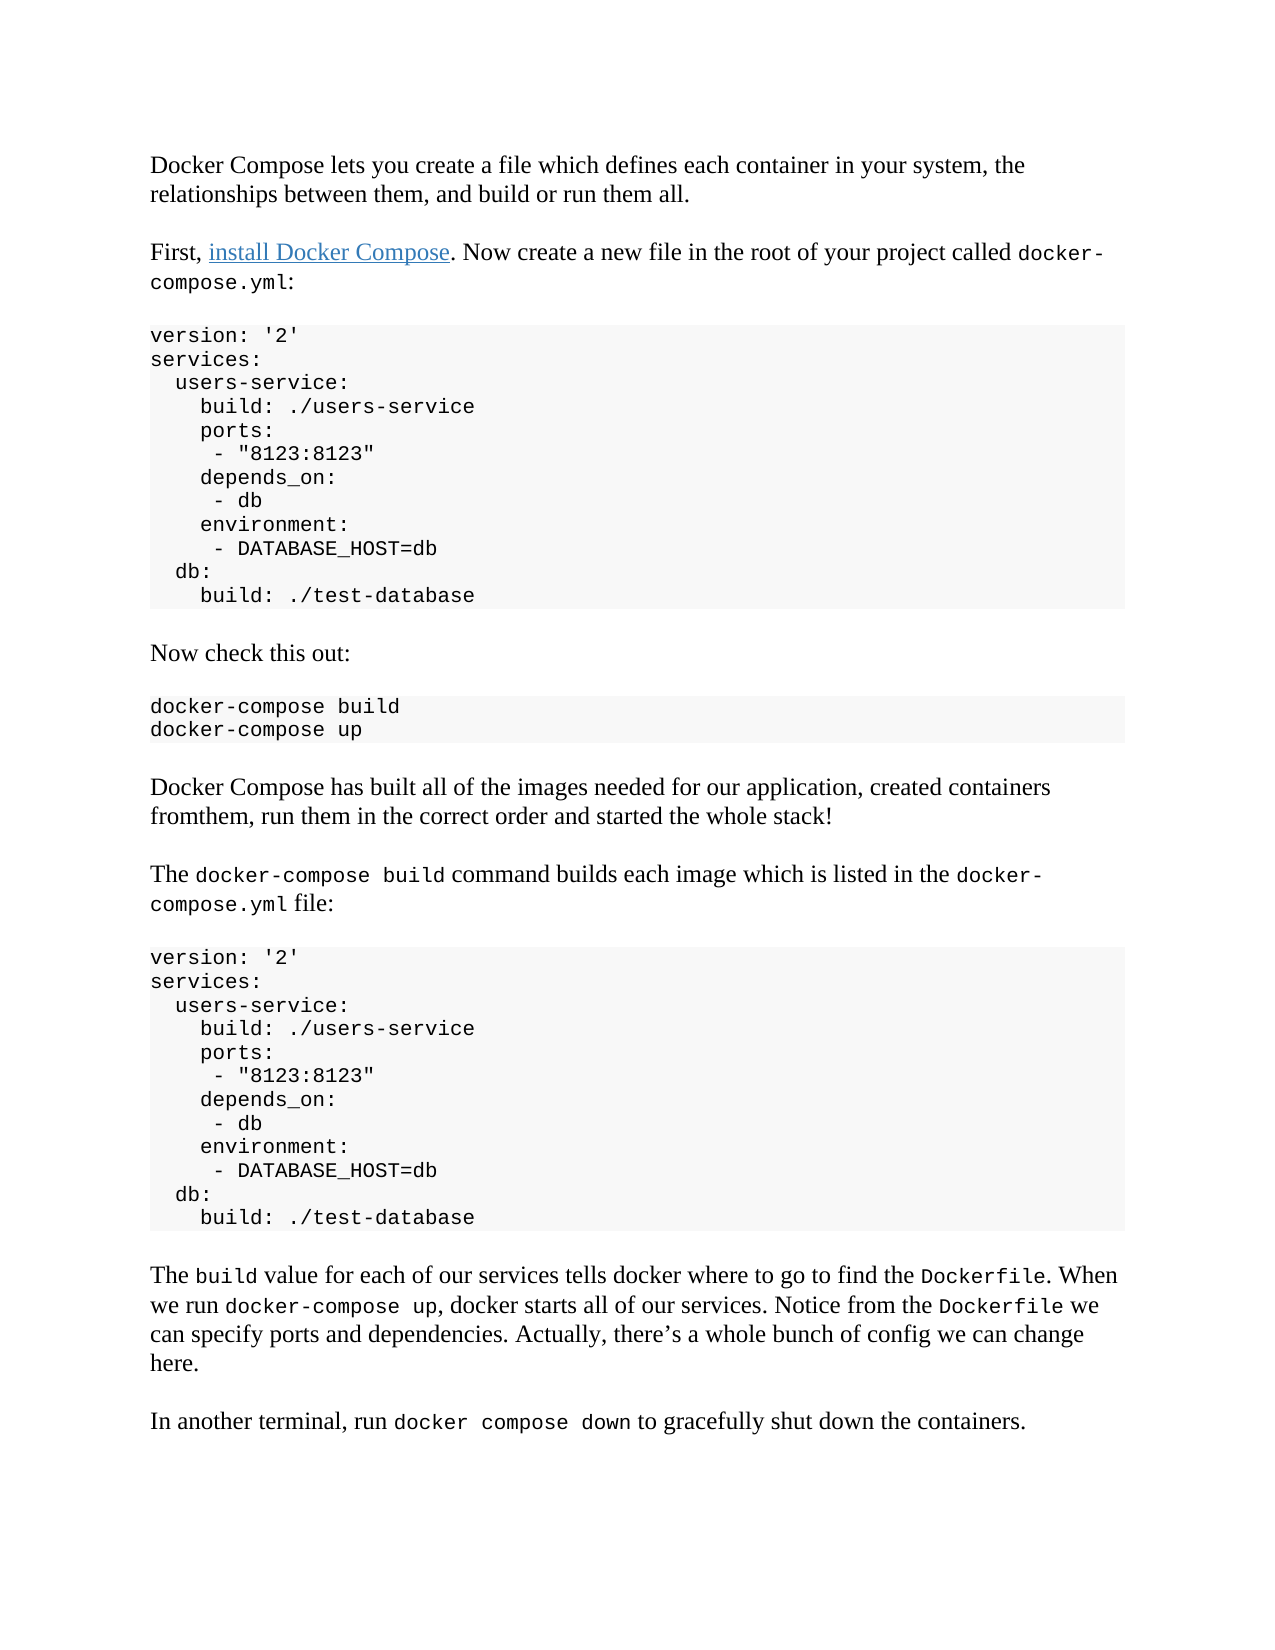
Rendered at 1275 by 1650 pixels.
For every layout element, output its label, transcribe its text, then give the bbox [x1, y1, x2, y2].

text users-service: [150, 994, 1125, 1018]
text users-service: [150, 372, 1125, 396]
text - DATABASE_HOST=db [150, 538, 1125, 561]
text docker-compose up [150, 719, 1125, 743]
text Now check this out: [150, 638, 1125, 667]
text - db [150, 491, 1125, 514]
text build: ./users-service [150, 1018, 1125, 1042]
text db: [150, 1184, 1125, 1207]
text ports: [150, 1042, 1125, 1066]
text - DATABASE_HOST=db [150, 1160, 1125, 1184]
text depends_on: [150, 1089, 1125, 1113]
text depends_on: [150, 467, 1125, 491]
text services: [150, 349, 1125, 372]
text build: ./users-service [150, 396, 1125, 419]
text version: '2' [150, 325, 1125, 349]
text environment: [150, 1136, 1125, 1160]
text Docker Compose lets you create a file which defines each container in your system, the relationships between them, and build or run them all. [150, 150, 1125, 207]
text version: '2' [150, 947, 1125, 971]
text ports: [150, 419, 1125, 443]
text build: ./test-database [150, 1207, 1125, 1231]
text docker-compose build [150, 696, 1125, 719]
text db: [150, 561, 1125, 585]
text The docker-compose build command builds each image which is listed in the docker-compose.yml file: [150, 859, 1125, 918]
text The build value for each of our services tells docker where to go to find the Dockerfile. When we run docker-compose up, docker starts all of our services. Notice from the Dockerfile we can specify ports and dependencies. Actually, there’s a whole bunch of config we can change here. [150, 1260, 1125, 1377]
text - "8123:8123" [150, 443, 1125, 467]
text services: [150, 971, 1125, 994]
text - db [150, 1113, 1125, 1136]
text Docker Compose has built all of the images needed for our application, created containers fromthem, run them in the correct order and started the whole stack! [150, 772, 1125, 830]
text environment: [150, 514, 1125, 538]
text In another terminal, run docker compose down to gracefully shut down the containers. [150, 1406, 1125, 1436]
text - "8123:8123" [150, 1066, 1125, 1089]
text First, install Docker Compose. Now create a new file in the root of your project called docker-compose.yml: [150, 237, 1125, 296]
text build: ./test-database [150, 585, 1125, 609]
